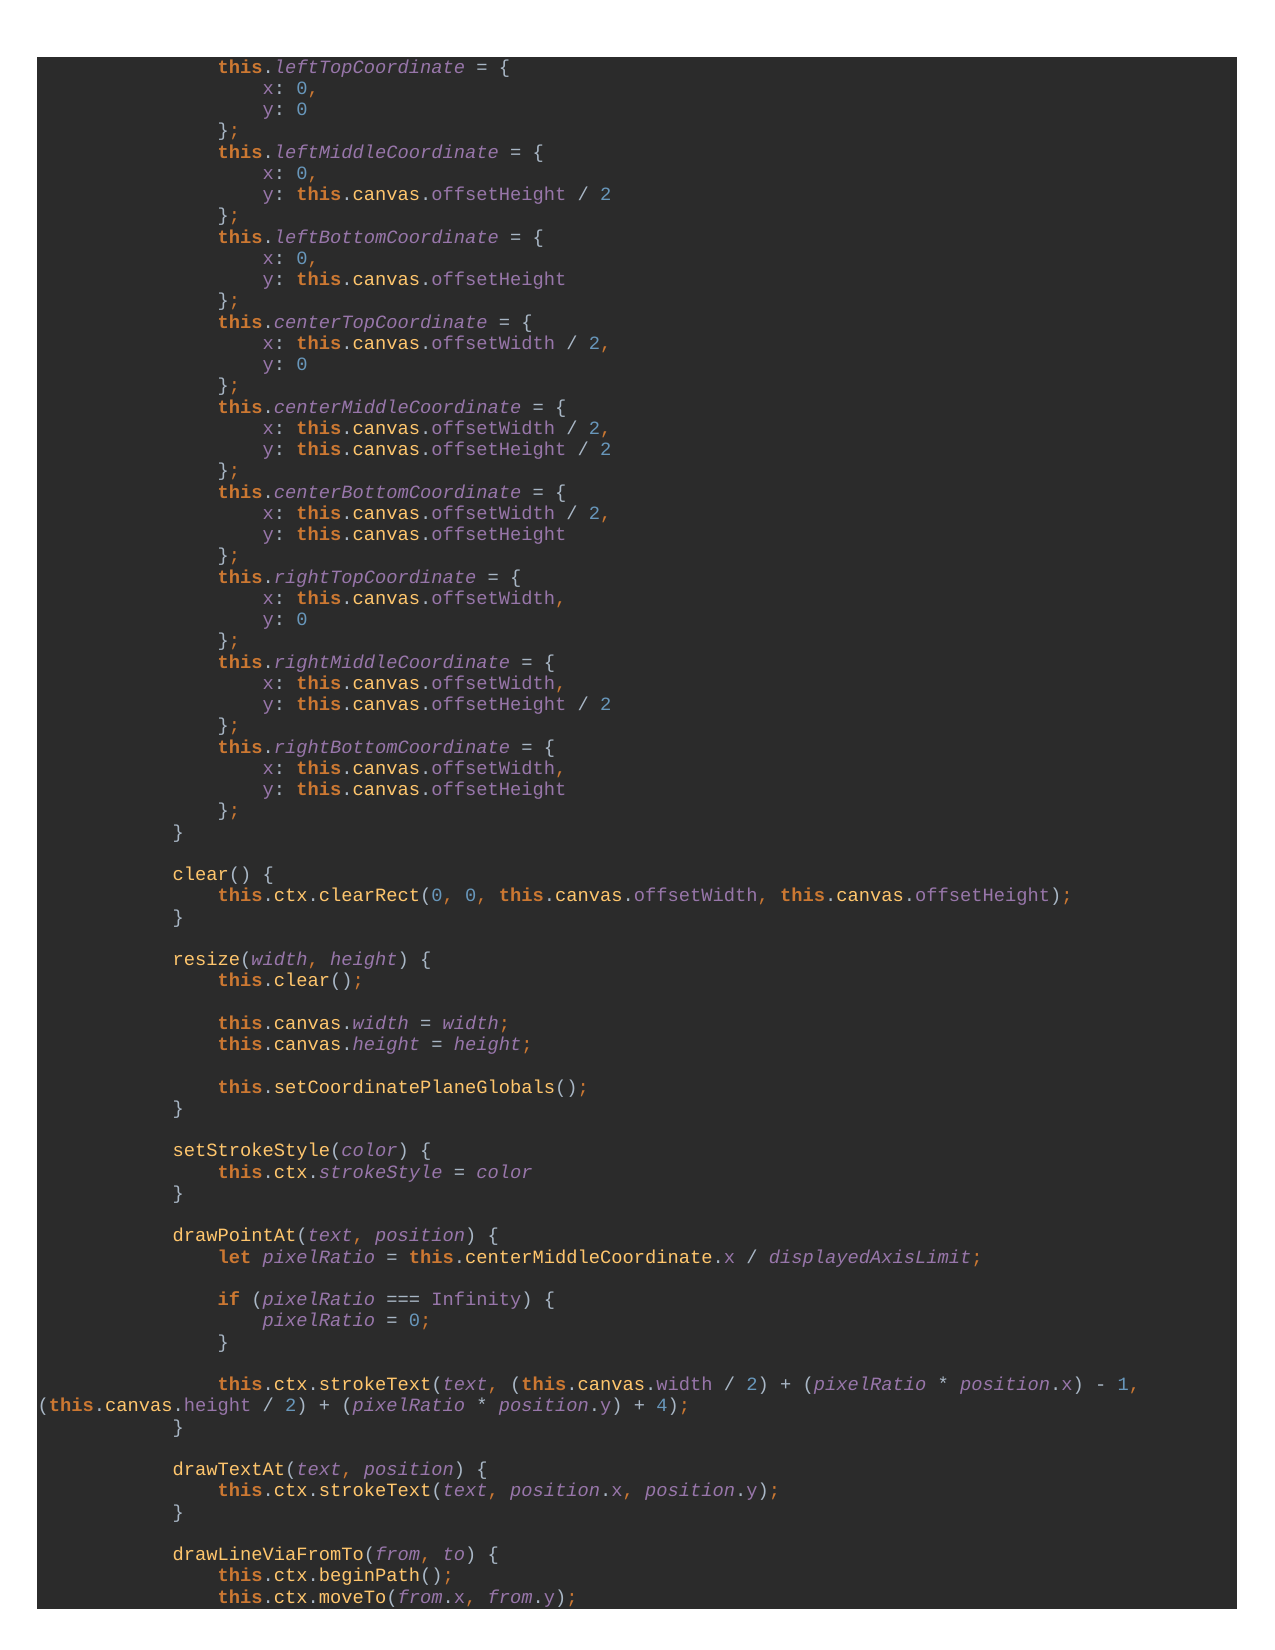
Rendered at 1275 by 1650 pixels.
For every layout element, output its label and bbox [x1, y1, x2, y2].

text [37, 57, 1237, 1609]
